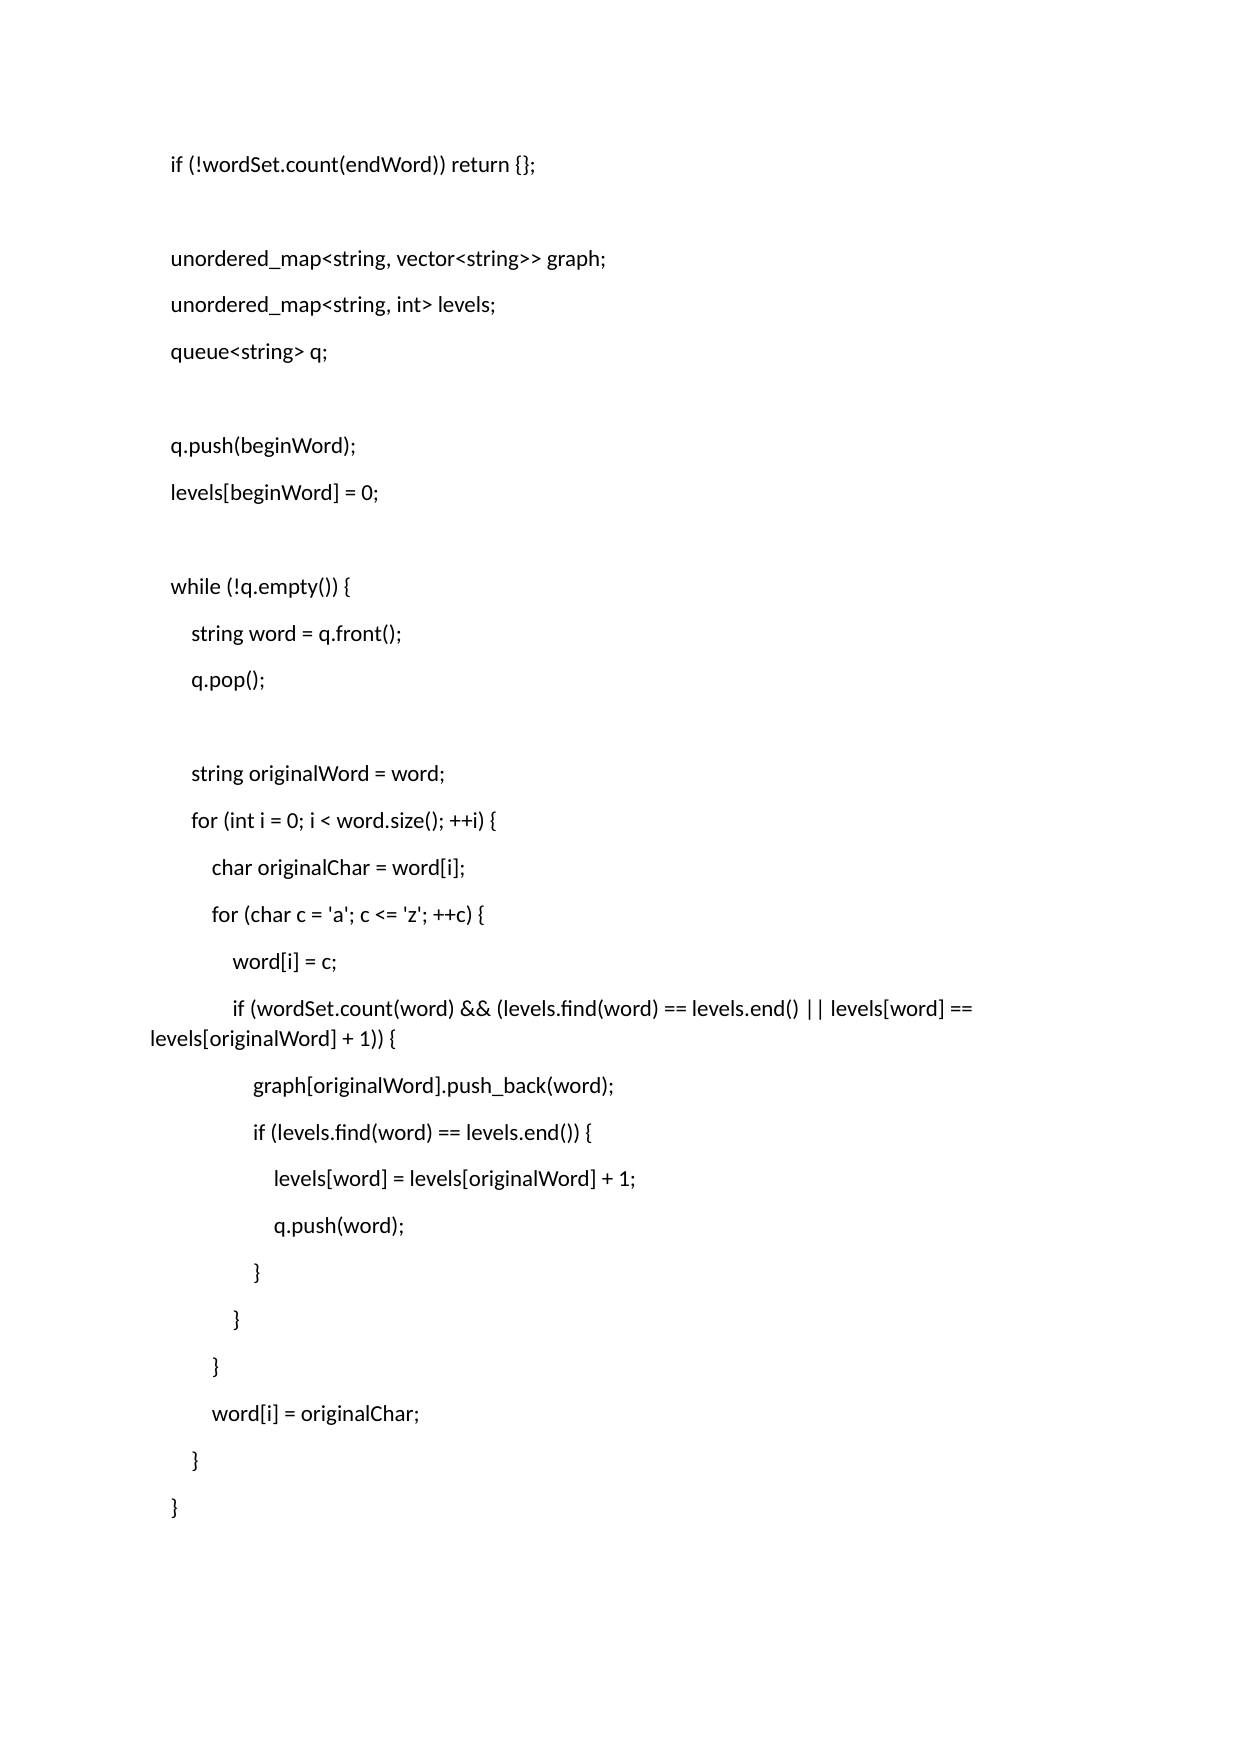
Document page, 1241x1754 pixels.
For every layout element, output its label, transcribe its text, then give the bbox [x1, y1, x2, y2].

text while (!q.empty()) { [150, 572, 1090, 600]
text levels[beginWord] = 0; [150, 478, 1090, 506]
text unordered_map<string, vector<string>> graph; [150, 244, 1090, 272]
text levels[word] = levels[originalWord] + 1; [150, 1164, 1090, 1193]
text if (!wordSet.count(endWord)) return {}; [150, 150, 1090, 178]
text string word = q.front(); [150, 619, 1090, 647]
text string originalWord = word; [150, 759, 1090, 787]
text graph[originalWord].push_back(word); [150, 1071, 1090, 1099]
text q.pop(); [150, 666, 1090, 694]
text q.push(word); [150, 1211, 1090, 1239]
text } [150, 1305, 1090, 1333]
text word[i] = c; [150, 947, 1090, 975]
text if (wordSet.count(word) && (levels.find(word) == levels.end() || levels[word] == levels[originalWord] + 1)) { [150, 994, 1090, 1052]
text char originalChar = word[i]; [150, 853, 1090, 881]
text word[i] = originalChar; [150, 1399, 1090, 1427]
text } [150, 1493, 1090, 1521]
text for (char c = 'a'; c <= 'z'; ++c) { [150, 900, 1090, 928]
text for (int i = 0; i < word.size(); ++i) { [150, 806, 1090, 834]
text queue<string> q; [150, 337, 1090, 366]
text unordered_map<string, int> levels; [150, 291, 1090, 319]
text q.push(beginWord); [150, 431, 1090, 459]
text } [150, 1352, 1090, 1380]
text if (levels.find(word) == levels.end()) { [150, 1118, 1090, 1146]
text } [150, 1446, 1090, 1474]
text } [150, 1258, 1090, 1286]
